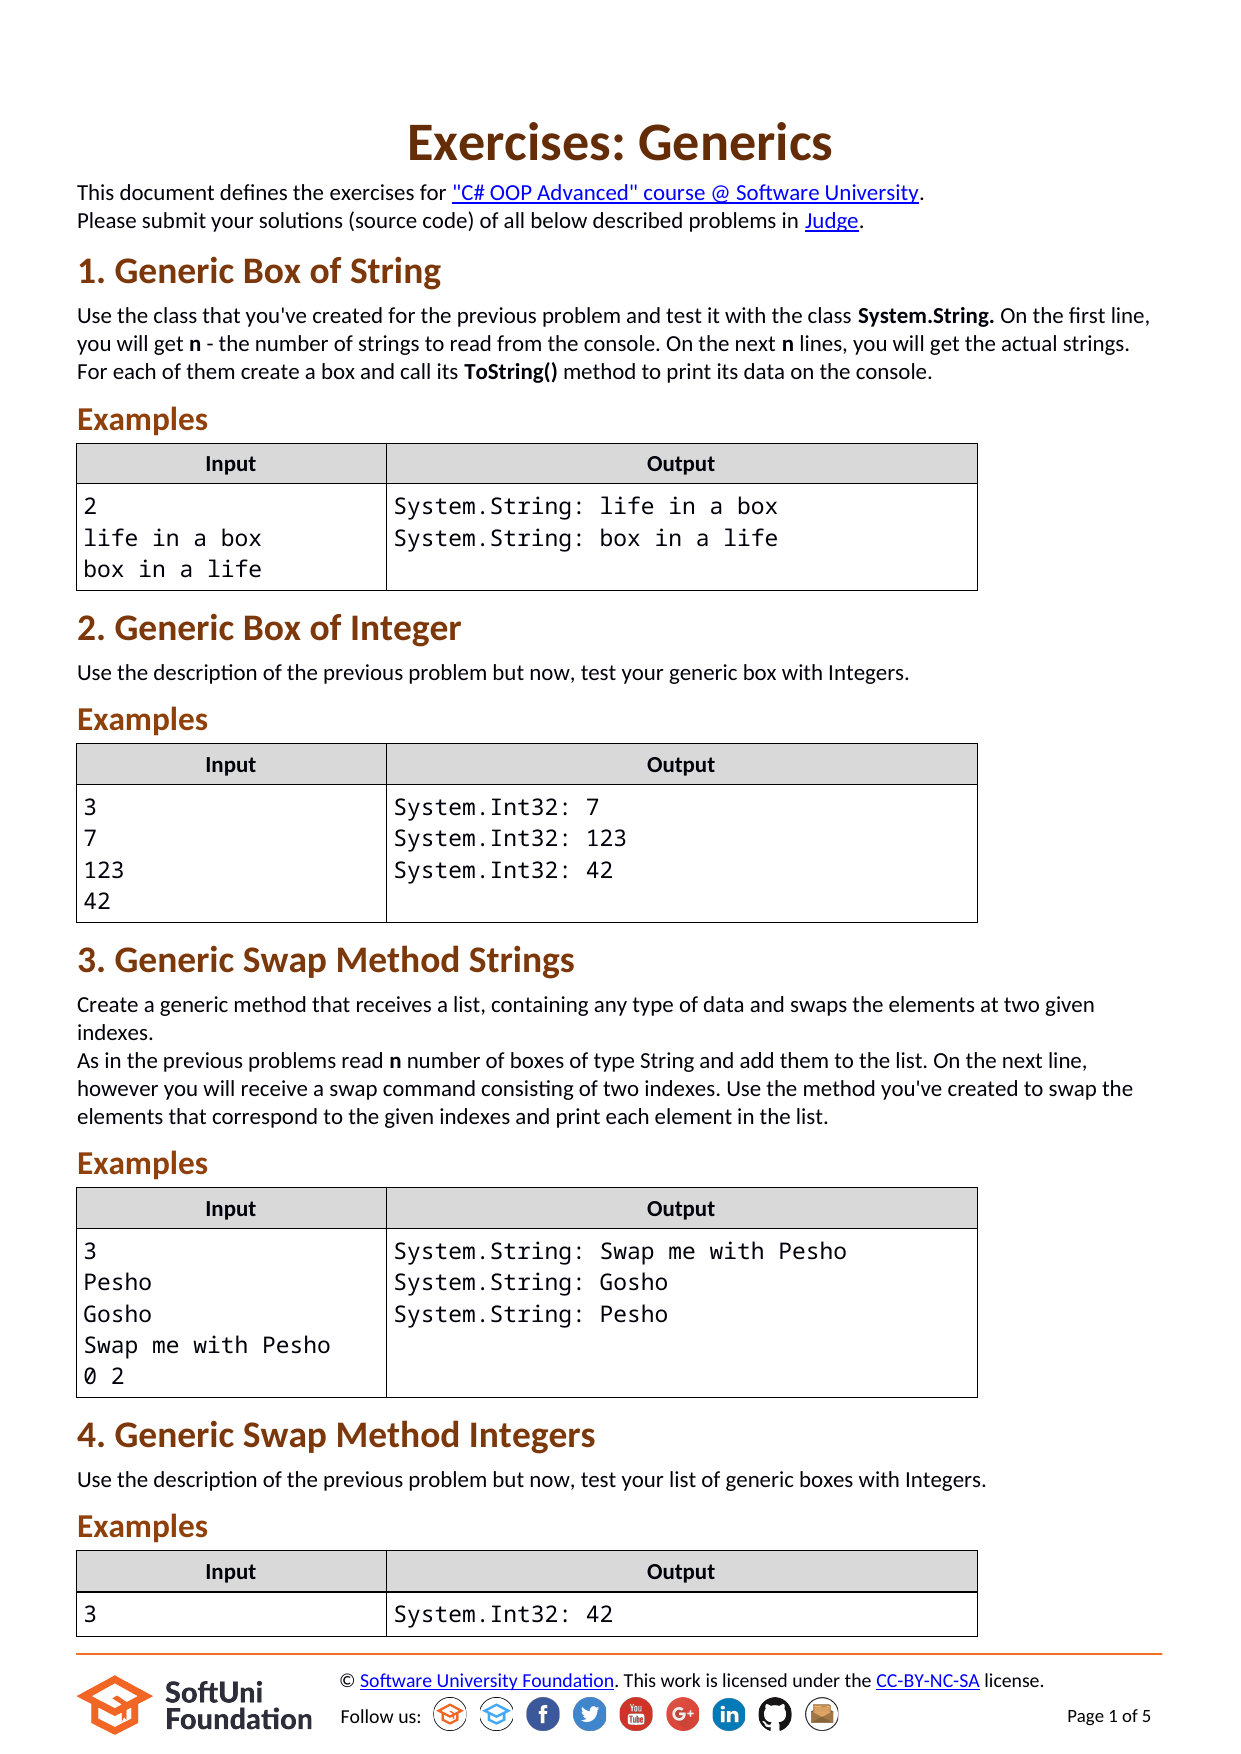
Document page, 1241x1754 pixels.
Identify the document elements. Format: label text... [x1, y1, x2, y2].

table_cell System.Int32: 7 System.Int32: 123 System.Int32: 42 [387, 785, 977, 922]
table_cell 2 life in a box box in a life [77, 484, 386, 590]
picture [712, 1721, 722, 1731]
table_header Input [77, 444, 386, 483]
subtitle Generic Swap Method Integers [77, 1411, 1163, 1457]
table_cell 3 7 123 42 0 2 [77, 1593, 386, 1636]
text This document defines the exercises for "C# OOP Advanced" course @ Software University. [77, 178, 1163, 206]
table_cell System.String: life in a box System.String: box in a life [387, 484, 977, 590]
picture [76, 1675, 312, 1735]
table_cell System.String: Swap me with Pesho System.String: Gosho System.String: Pesho [387, 1229, 977, 1397]
picture [736, 1698, 746, 1708]
subtitle Exercises: Generics [77, 108, 1163, 174]
subtitle Generic Swap Method Strings [77, 936, 1163, 981]
subtitle Generic Box of String [77, 247, 1163, 293]
picture [433, 1697, 467, 1731]
subtitle Examples [77, 698, 1163, 739]
picture [712, 1698, 722, 1708]
text Please submit your solutions (source code) of all below described problems in Judge. [77, 206, 1163, 234]
table_cell 3 Pesho Gosho Swap me with Pesho 0 2 [77, 1229, 386, 1397]
table_header Output [387, 1551, 977, 1591]
text Create a generic method that receives a list, containing any type of data and swaps the elements at two given indexes. [77, 990, 1163, 1046]
picture [727, 1712, 738, 1722]
picture [666, 1697, 700, 1731]
subtitle Examples [77, 1506, 1163, 1546]
table_header Output [387, 1188, 977, 1228]
text Use the class that you've created for the previous problem and test it with the class System.String. On the first line, you will get n - the number of strings to read from the console. On the next n lines, you will get the actual strings. For each of them create a box and call its ToString() method to print its data on the console. [77, 301, 1163, 385]
table_cell 3 7 123 42 [77, 785, 386, 922]
text As in the previous problems read n number of boxes of type String and add them to the list. On the next line, however you will receive a swap command consisting of two indexes. Use the method you've created to swap the elements that correspond to the given indexes and print each element in the list. [77, 1046, 1163, 1130]
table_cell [387, 1593, 977, 1636]
picture [526, 1697, 560, 1731]
table_header Input [77, 1551, 386, 1591]
picture [758, 1697, 792, 1731]
picture [573, 1697, 607, 1731]
text Use the description of the previous problem but now, test your generic box with Integers. [77, 658, 1163, 686]
subtitle Examples [77, 1142, 1163, 1183]
table_header Output [387, 744, 977, 784]
picture [619, 1697, 653, 1731]
subtitle Generic Box of Integer [77, 603, 1163, 649]
text Use the description of the previous problem but now, test your list of generic boxes with Integers. [77, 1465, 1163, 1493]
table_header Output [387, 444, 977, 483]
picture [805, 1697, 839, 1731]
picture [480, 1697, 513, 1731]
table_header Input [77, 1188, 386, 1228]
picture [736, 1721, 746, 1731]
subtitle Examples [77, 397, 1163, 438]
table_header Input [77, 744, 386, 784]
